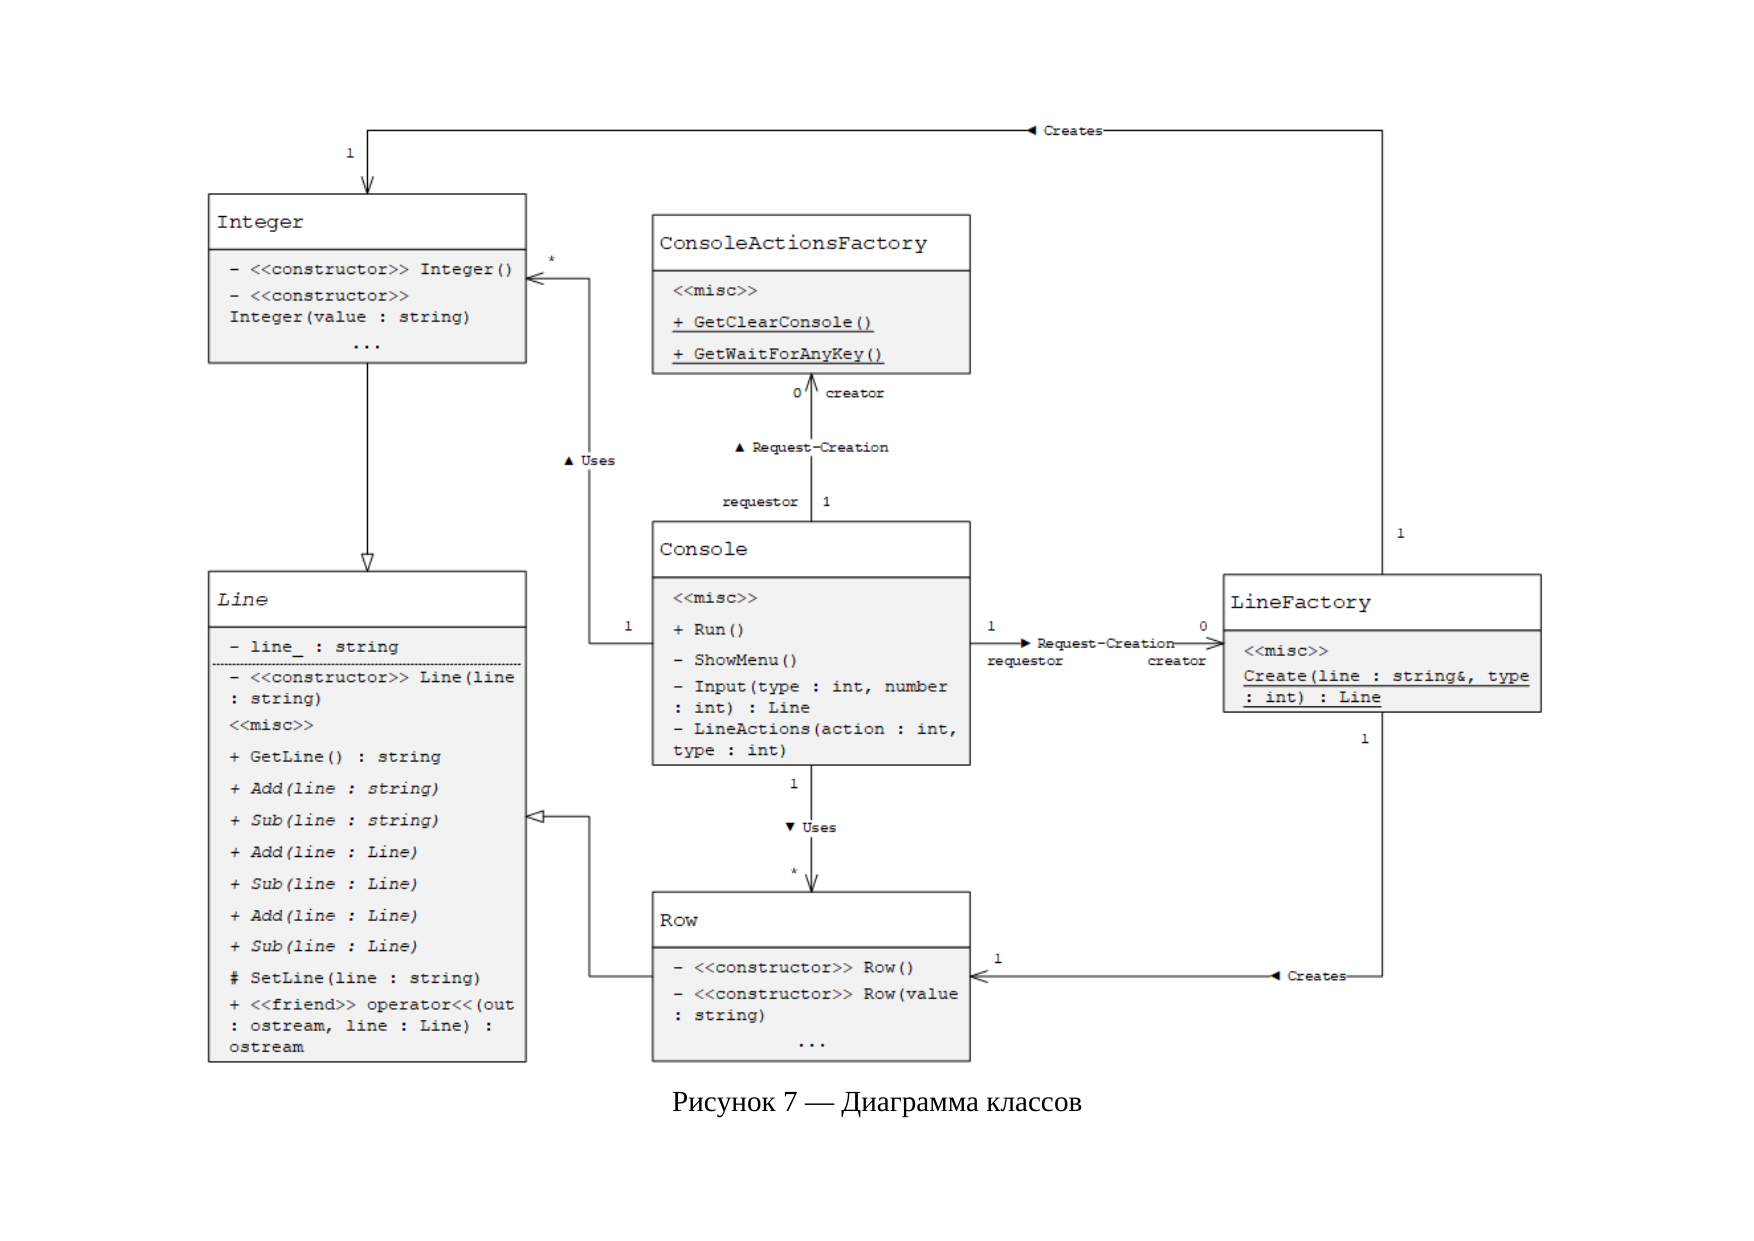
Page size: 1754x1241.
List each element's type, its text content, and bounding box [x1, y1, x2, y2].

picture [204, 118, 1550, 1068]
